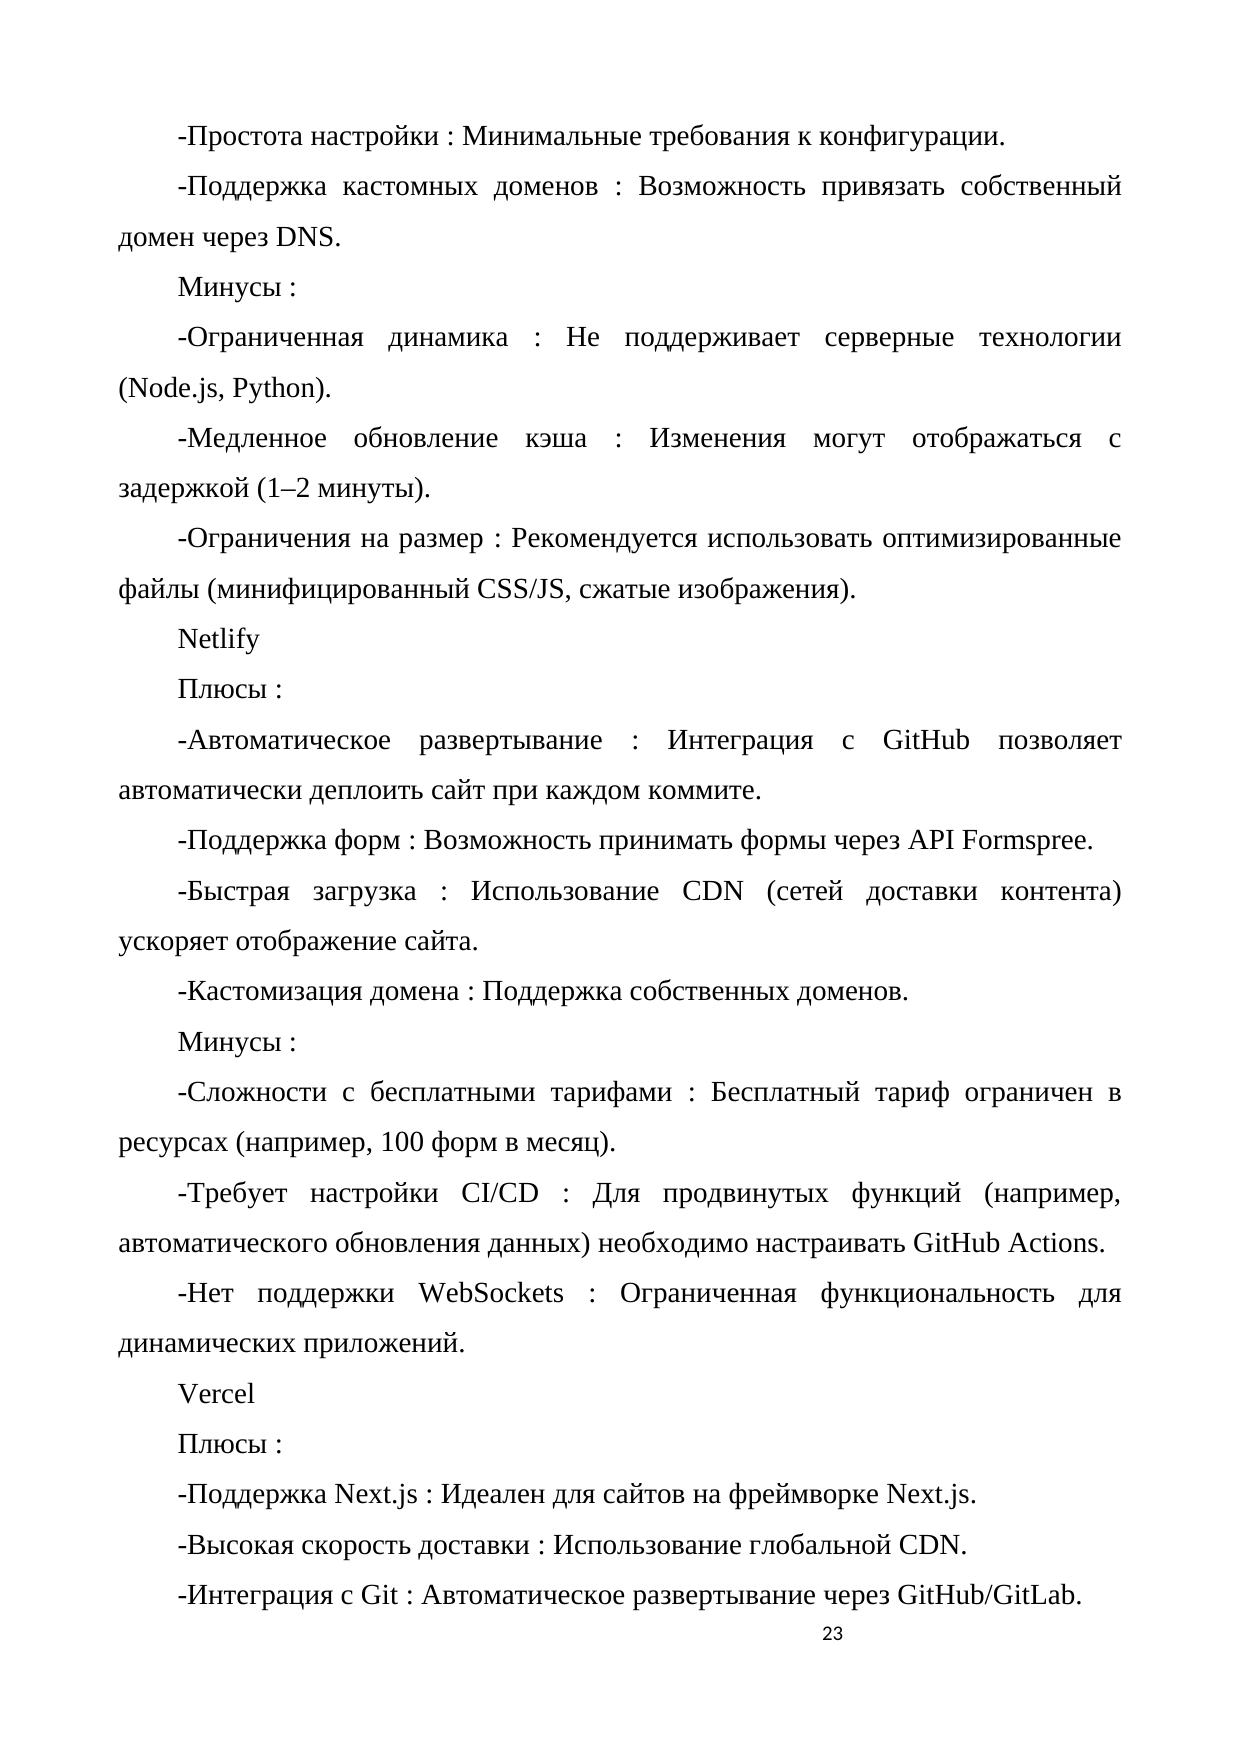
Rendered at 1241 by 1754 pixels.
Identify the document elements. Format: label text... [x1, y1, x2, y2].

text Плюсы : [118, 672, 1122, 705]
text -Автоматическое развертывание : Интеграция с GitHub позволяет автоматически деплоить сайт при каждом коммите. [118, 722, 1122, 806]
text Минусы : [118, 1024, 1122, 1057]
text -Высокая скорость доставки : Использование глобальной CDN. [118, 1527, 1122, 1560]
text -Нет поддержки WebSockets : Ограниченная функциональность для динамических приложений. [118, 1275, 1122, 1359]
text -Ограничения на размер : Рекомендуется использовать оптимизированные файлы (минифицированный CSS/JS, сжатые изображения). [118, 521, 1122, 604]
text Минусы : [118, 269, 1122, 303]
text -Медленное обновление кэша : Изменения могут отображаться с задержкой (1–2 минуты). [118, 420, 1122, 504]
text Vercel [118, 1376, 1122, 1409]
text -Кастомизация домена : Поддержка собственных доменов. [118, 973, 1122, 1007]
text Плюсы : [118, 1426, 1122, 1460]
text -Интеграция с Git : Автоматическое развертывание через GitHub/GitLab. [118, 1577, 1122, 1611]
text -Поддержка кастомных доменов : Возможность привязать собственный домен через DNS. [118, 168, 1122, 252]
text -Сложности с бесплатными тарифами : Бесплатный тариф ограничен в ресурсах (например, 100 форм в месяц). [118, 1074, 1122, 1158]
text -Простота настройки : Минимальные требования к конфигурации. [118, 118, 1122, 152]
text -Требует настройки CI/CD : Для продвинутых функций (например, автоматического обновления данных) необходимо настраивать GitHub Actions. [118, 1175, 1122, 1258]
text -Быстрая загрузка : Использование CDN (сетей доставки контента) ускоряет отображение сайта. [118, 873, 1122, 957]
text Netlify [118, 621, 1122, 655]
text -Поддержка форм : Возможность принимать формы через API Formspree. [118, 822, 1122, 856]
text -Ограниченная динамика : Не поддерживает серверные технологии (Node.js, Python). [118, 319, 1122, 403]
text -Поддержка Next.js : Идеален для сайтов на фреймворке Next.js. [118, 1477, 1122, 1510]
